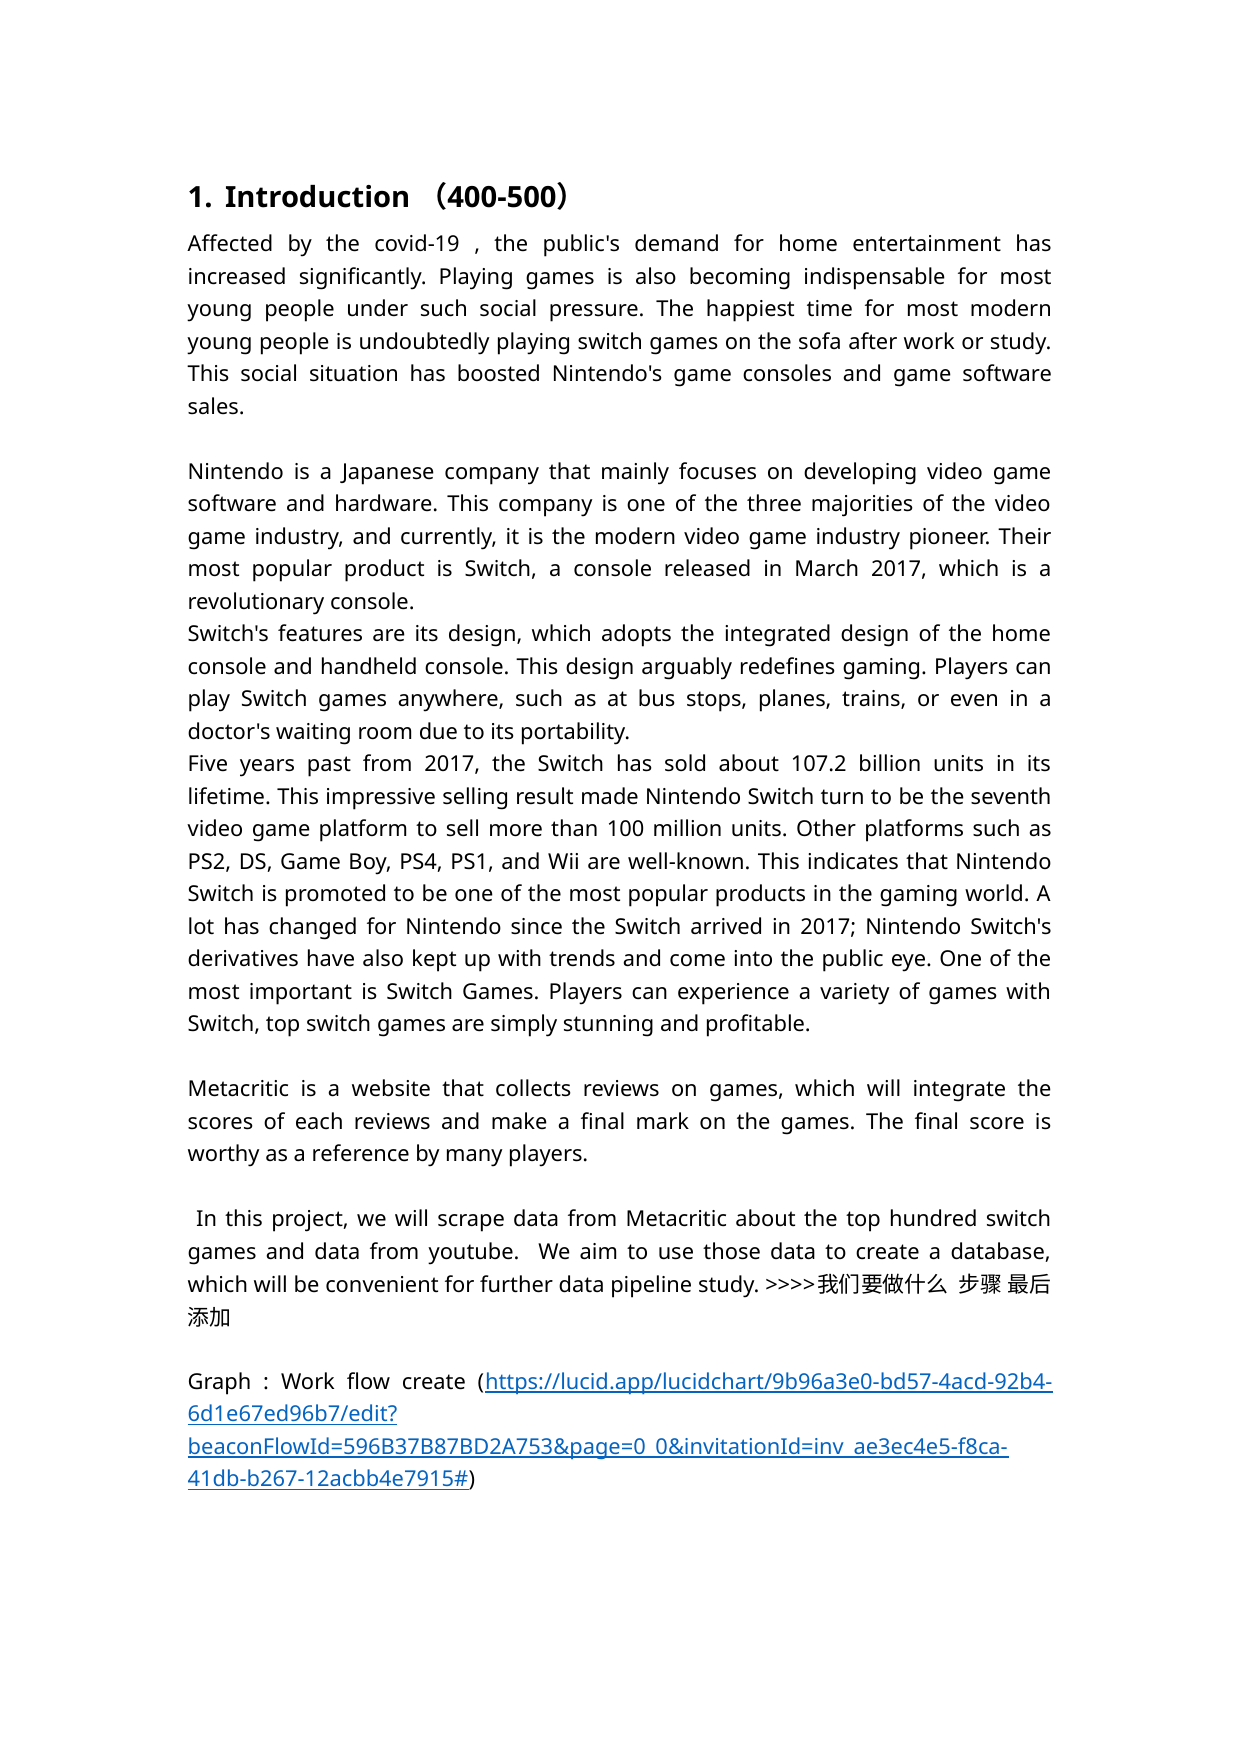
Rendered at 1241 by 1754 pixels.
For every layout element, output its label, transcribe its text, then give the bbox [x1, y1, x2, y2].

text Affected by the covid-19 , the public's demand for home entertainment has increased significantly. Playing games is also becoming indispensable for most young people under such social pressure. The happiest time for most modern young people is undoubtedly playing switch games on the sofa after work or study. This social situation has boosted Nintendo's game consoles and game software sales. [187, 227, 1053, 422]
text In this project, we will scrape data from Metacritic about the top hundred switch games and data from youtube. We aim to use those data to create a database, which will be convenient for further data pipeline study. >>>>我们要做什么 步骤 最后添加 [187, 1202, 1053, 1332]
text Five years past from 2017, the Switch has sold about 107.2 billion units in its lifetime. This impressive selling result made Nintendo Switch turn to be the seventh video game platform to sell more than 100 million units. Other platforms such as PS2, DS, Game Boy, PS4, PS1, and Wii are well-known. This indicates that Nintendo Switch is promoted to be one of the most popular products in the gaming world. A lot has changed for Nintendo since the Switch arrived in 2017; Nintendo Switch's derivatives have also kept up with trends and come into the public eye. One of the most important is Switch Games. Players can experience a variety of games with Switch, top switch games are simply stunning and profitable. [187, 747, 1053, 1039]
text Switch's features are its design, which adopts the integrated design of the home console and handheld console. This design arguably redefines gaming. Players can play Switch games anywhere, such as at bus stops, planes, trains, or even in a doctor's waiting room due to its portability. [187, 617, 1053, 747]
text Nintendo is a Japanese company that mainly focuses on developing video game software and hardware. This company is one of the three majorities of the video game industry, and currently, it is the modern video game industry pioneer. Their most popular product is Switch, a console released in March 2017, which is a revolutionary console. [187, 454, 1053, 617]
text Metacritic is a website that collects reviews on games, which will integrate the scores of each reviews and make a final mark on the games. The final score is worthy as a reference by many players. [187, 1072, 1053, 1169]
text Graph : Work flow create (https://lucid.app/lucidchart/9b96a3e0-bd57-4acd-92b4-6d1e67ed96b7/edit?beaconFlowId=596B37B87BD2A753&page=0_0&invitationId=inv_ae3ec4e5-f8ca-41db-b267-12acbb4e7915#) [187, 1364, 1053, 1494]
list Introduction （400-500） [187, 162, 1053, 227]
